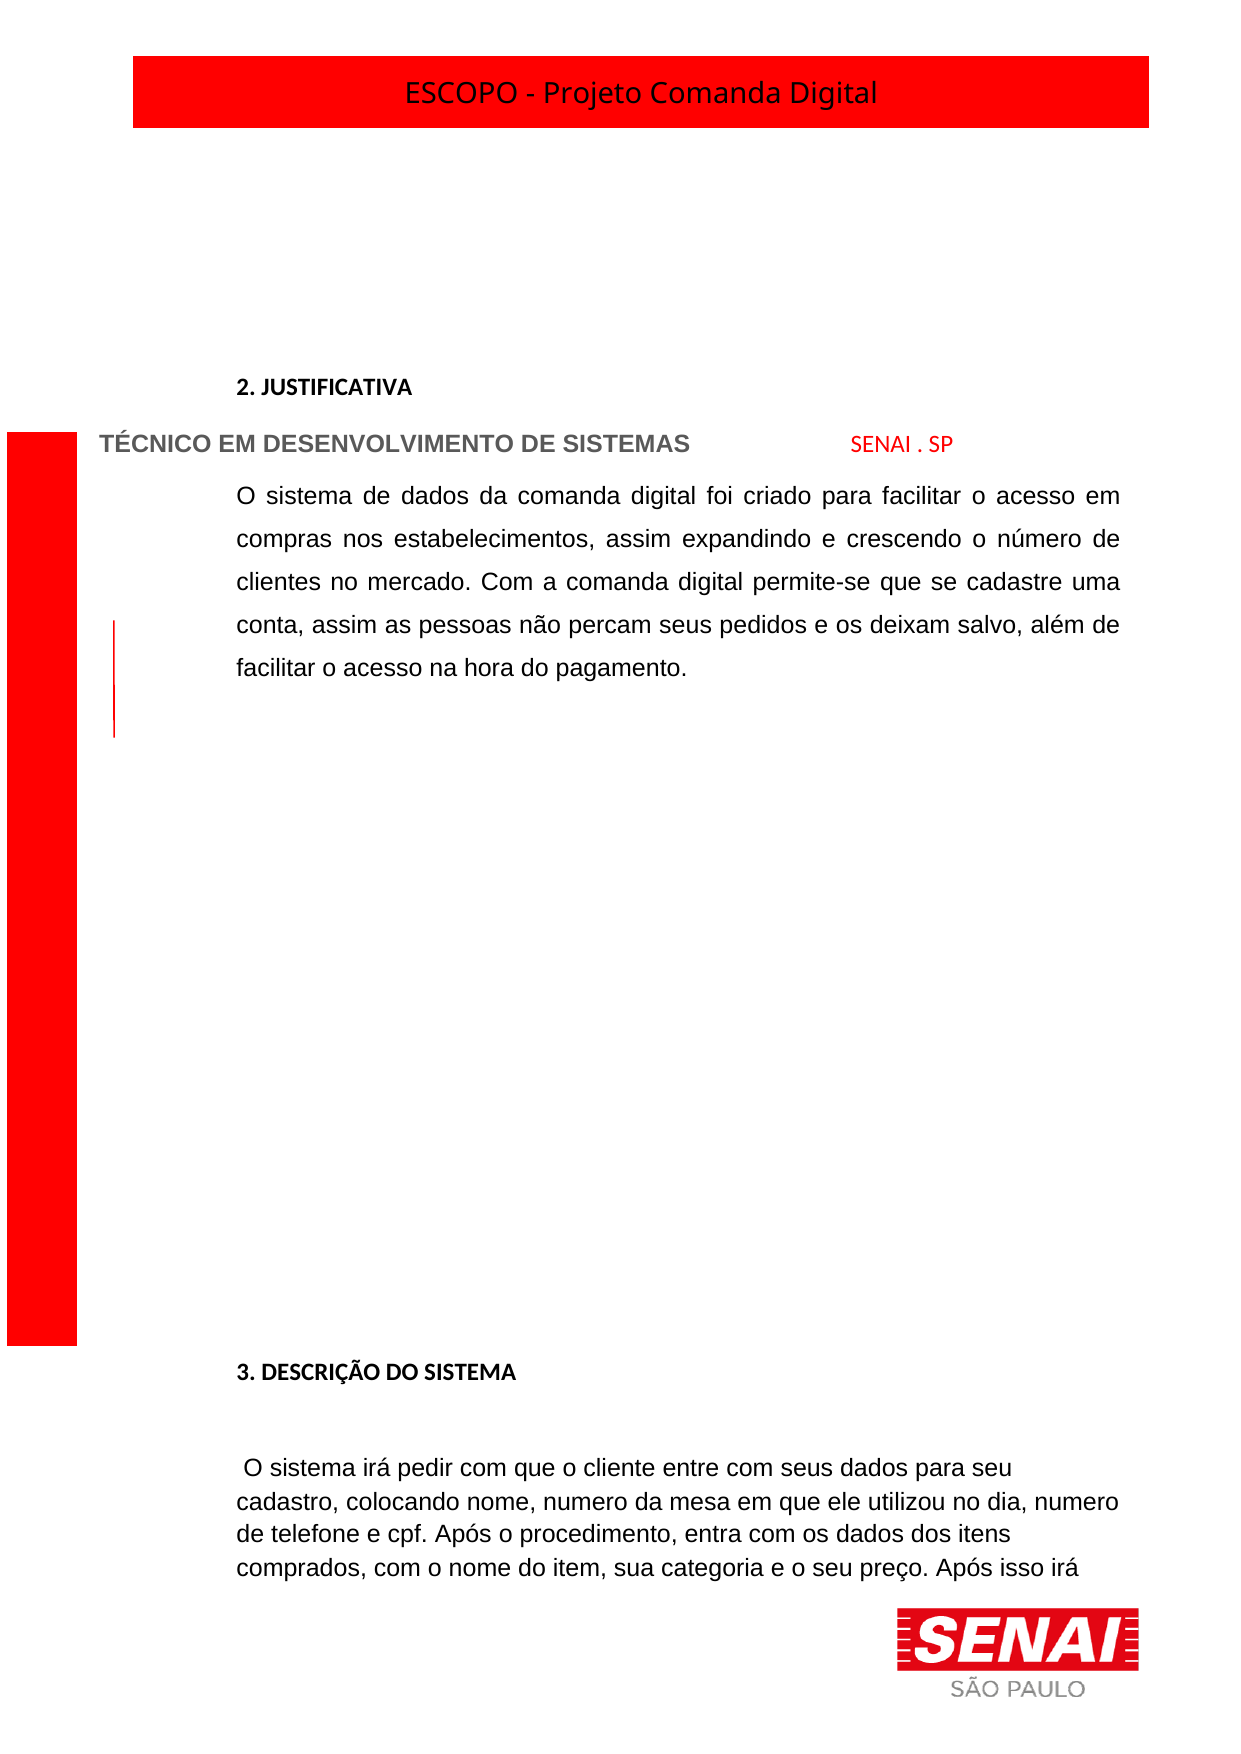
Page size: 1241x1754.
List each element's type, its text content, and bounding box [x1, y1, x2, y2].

text O sistema de dados da comanda digital foi criado para facilitar o acesso em compras nos estabelecimentos, assim expandindo e crescendo o número de clientes no mercado. Com a comanda digital permite-se que se cadastre uma conta, assim as pessoas não percam seus pedidos e os deixam salvo, além de facilitar o acesso na hora do pagamento. [236, 481, 1122, 682]
picture [897, 1601, 1143, 1697]
text 3. DESCRIÇÃO DO SISTEMA [236, 1357, 1122, 1387]
text 2. JUSTIFICATIVA [236, 371, 1122, 402]
